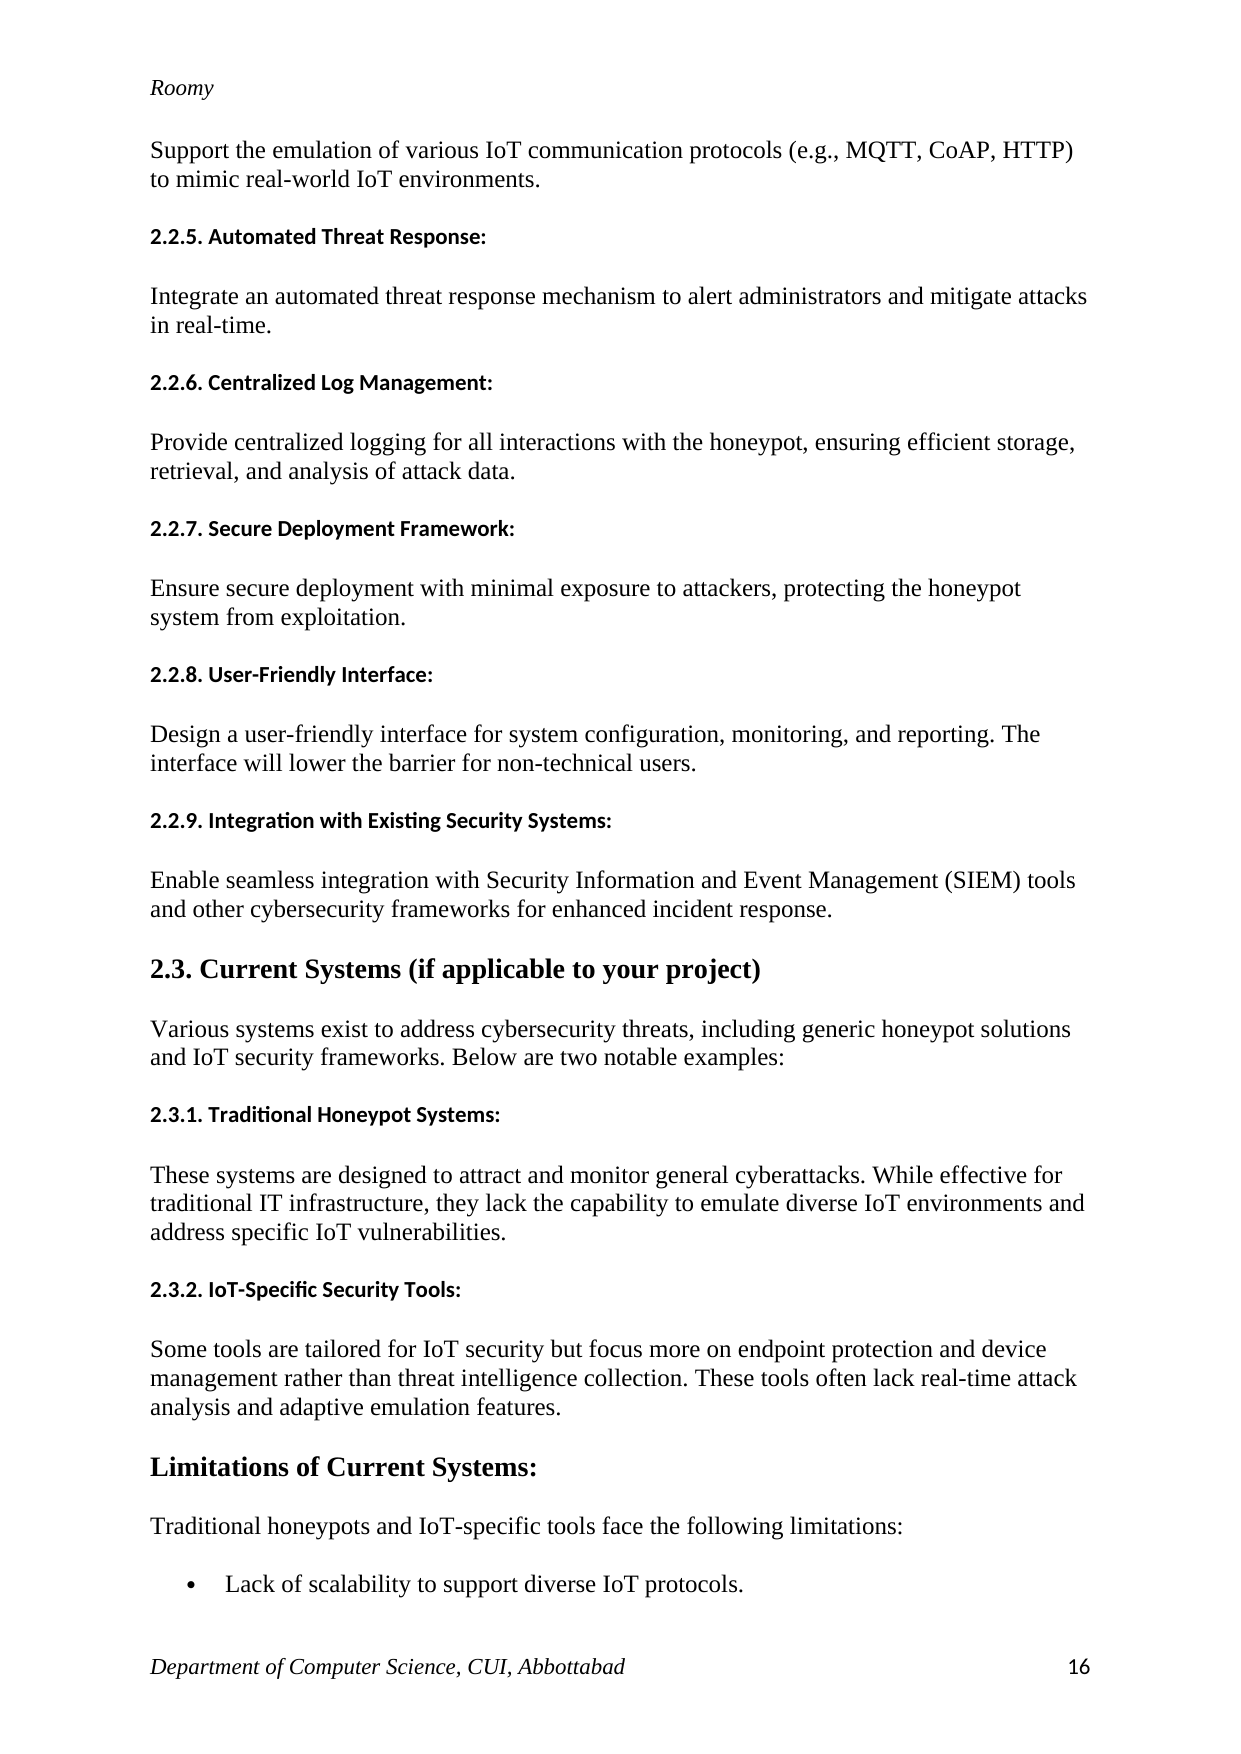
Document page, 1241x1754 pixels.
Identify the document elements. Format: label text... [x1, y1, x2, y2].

text 2.2.7. Secure Deployment Framework: [150, 573, 1090, 601]
text Enable seamless integration with Security Information and Event Management (SIEM) tools and other cybersecurity frameworks for enhanced incident response. [150, 925, 1090, 982]
text 2.3. Current Systems (if applicable to your project) [150, 1011, 1090, 1044]
text 2.3.1. Traditional Honeypot Systems: [150, 1160, 1090, 1188]
text 2.2.8. User-Friendly Interface: [150, 719, 1090, 747]
text Provide centralized logging for all interactions with the honeypot, ensuring efficient storage, retrieval, and analysis of attack data. [150, 487, 1090, 544]
text 2.2.4. Protocol Emulation: [150, 135, 1090, 163]
text 2.2.9. Integration with Existing Security Systems: [150, 865, 1090, 893]
text 2.2.5. Automated Threat Response: [150, 281, 1090, 309]
text Some tools are tailored for IoT security but focus more on endpoint protection and device management rather than threat intelligence collection. These tools often lack real-time attack analysis and adaptive emulation features. [150, 1394, 1090, 1480]
text Design a user-friendly interface for system configuration, monitoring, and reporting. The interface will lower the barrier for non-technical users. [150, 779, 1090, 836]
text 2.3.2. IoT-Specific Security Tools: [150, 1334, 1090, 1362]
text Ensure secure deployment with minimal exposure to attackers, protecting the honeypot system from exploitation. [150, 633, 1090, 690]
text Various systems exist to address cybersecurity threats, including generic honeypot solutions and IoT security frameworks. Below are two notable examples: [150, 1073, 1090, 1131]
text 2.2.6. Centralized Log Management: [150, 427, 1090, 455]
text Traditional honeypots and IoT-specific tools face the following limitations: [150, 1571, 1090, 1599]
text Support the emulation of various IoT communication protocols (e.g., MQTT, CoAP, HTTP) to mimic real-world IoT environments. [150, 194, 1090, 252]
text Integrate an automated threat response mechanism to alert administrators and mitigate attacks in real-time. [150, 341, 1090, 398]
text These systems are designed to attract and monitor general cyberattacks. While effective for traditional IT infrastructure, they lack the capability to emulate diverse IoT environments and address specific IoT vulnerabilities. [150, 1219, 1090, 1305]
text Limitations of Current Systems: [150, 1509, 1090, 1542]
